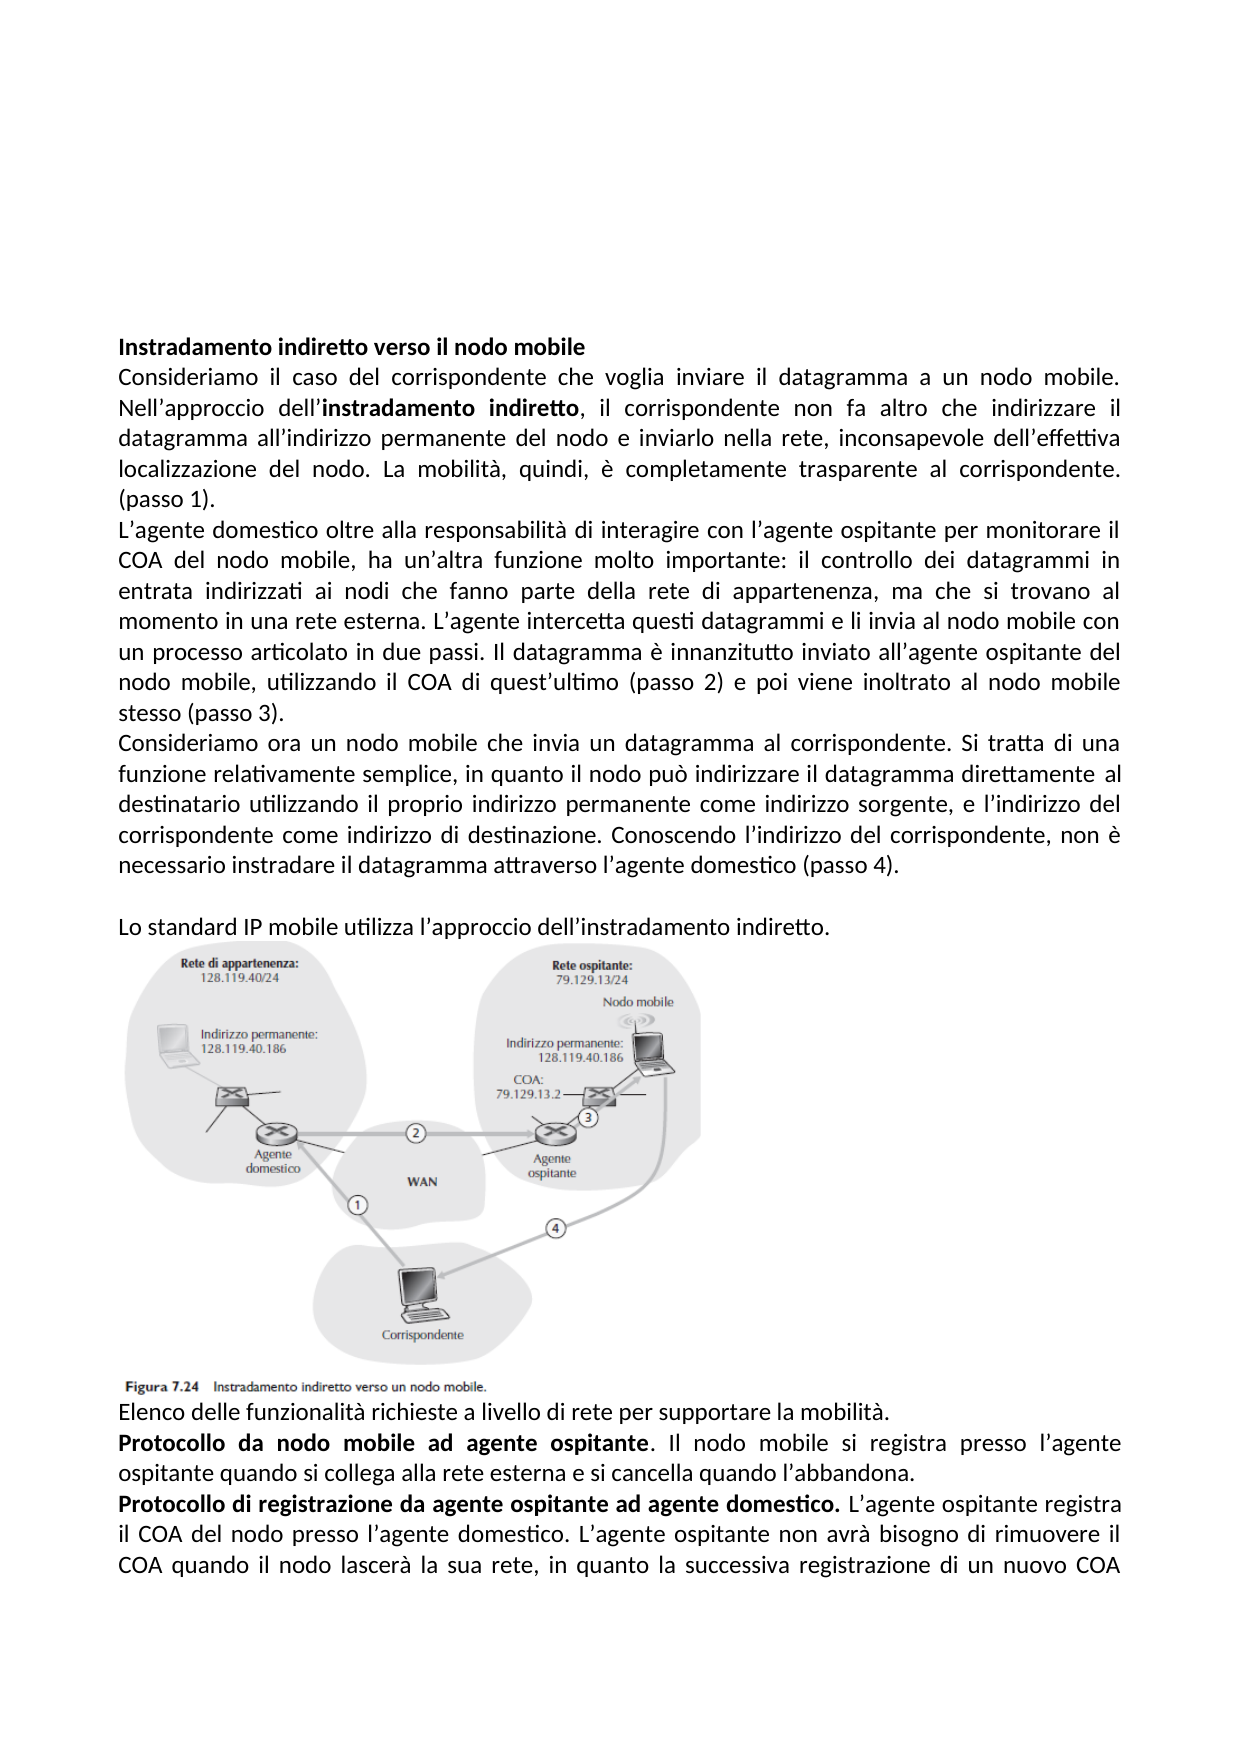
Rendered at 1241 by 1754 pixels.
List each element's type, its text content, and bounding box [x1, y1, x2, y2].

text L’agente domestico oltre alla responsabilità di interagire con l’agente ospitante per monitorare il COA del nodo mobile, ha un’altra funzione molto importante: il controllo dei datagrammi in entrata indirizzati ai nodi che fanno parte della rete di appartenenza, ma che si trovano al momento in una rete esterna. L’agente intercetta questi datagrammi e li invia al nodo mobile con un processo articolato in due passi. Il datagramma è innanzitutto inviato all’agente ospitante del nodo mobile, utilizzando il COA di quest’ultimo (passo 2) e poi viene inoltrato al nodo mobile stesso (passo 3). [118, 514, 1122, 727]
picture [118, 941, 701, 1397]
text Consideriamo il caso del corrispondente che voglia inviare il datagramma a un nodo mobile. Nell’approccio dell’instradamento indiretto, il corrispondente non fa altro che indirizzare il datagramma all’indirizzo permanente del nodo e inviarlo nella rete, inconsapevole dell’effettiva localizzazione del nodo. La mobilità, quindi, è completamente trasparente al corrispondente. (passo 1). [118, 361, 1122, 514]
text Elenco delle funzionalità richieste a livello di rete per supportare la mobilità. [118, 1396, 1122, 1427]
text Protocollo da nodo mobile ad agente ospitante. Il nodo mobile si registra presso l’agente ospitante quando si collega alla rete esterna e si cancella quando l’abbandona. [118, 1427, 1122, 1488]
text Instradamento indiretto verso il nodo mobile [118, 331, 1122, 361]
text Lo standard IP mobile utilizza l’approccio dell’instradamento indiretto. [118, 911, 1122, 941]
text Consideriamo ora un nodo mobile che invia un datagramma al corrispondente. Si tratta di una funzione relativamente semplice, in quanto il nodo può indirizzare il datagramma direttamente al destinatario utilizzando il proprio indirizzo permanente come indirizzo sorgente, e l’indirizzo del corrispondente come indirizzo di destinazione. Conoscendo l’indirizzo del corrispondente, non è necessario instradare il datagramma attraverso l’agente domestico (passo 4). [118, 727, 1122, 880]
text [118, 1488, 1122, 1579]
